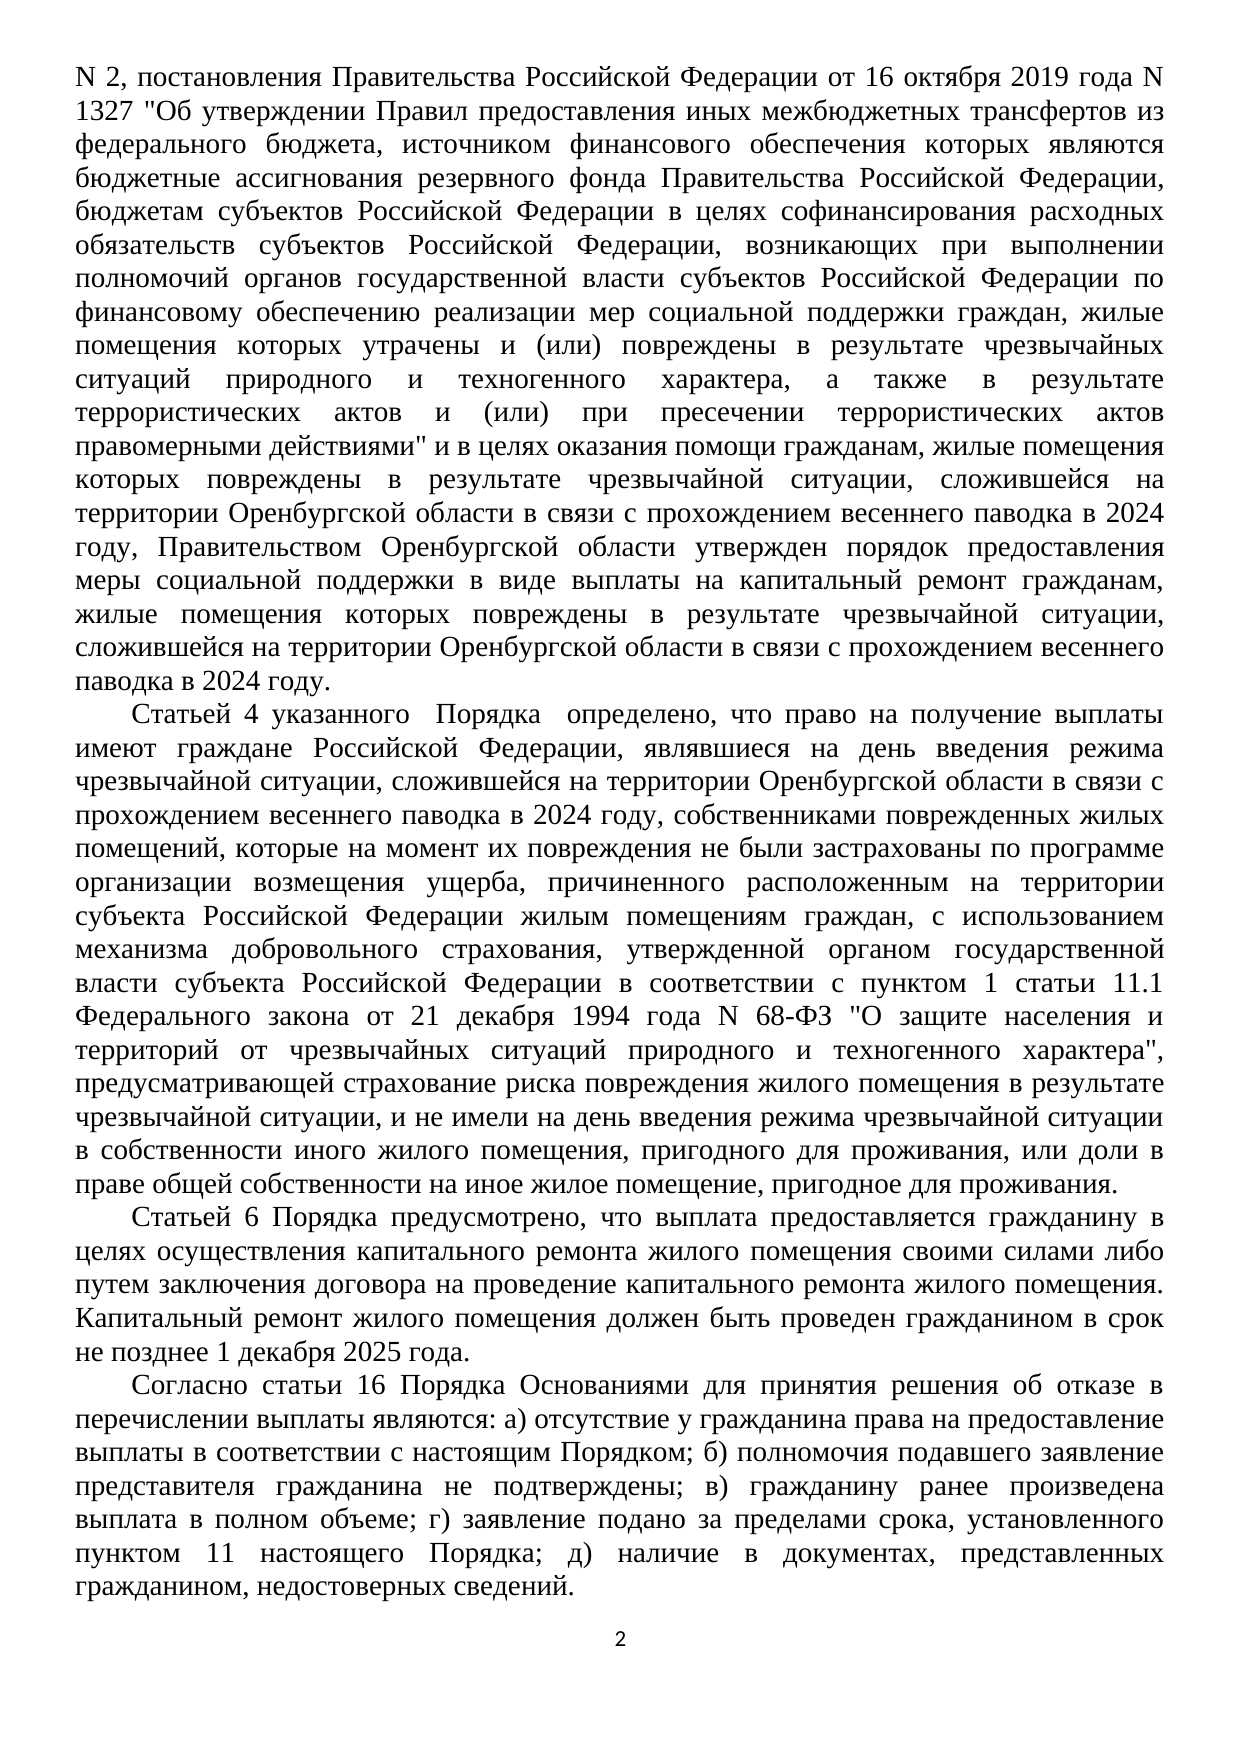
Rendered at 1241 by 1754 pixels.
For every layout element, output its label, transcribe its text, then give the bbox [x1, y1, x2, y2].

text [75, 59, 1165, 696]
text Статьей 4 указанного Порядка определено, что право на получение выплаты имеют граждане Российской Федерации, являвшиеся на день введения режима чрезвычайной ситуации, сложившейся на территории Оренбургской области в связи с прохождением весеннего паводка в 2024 году, собственниками поврежденных жилых помещений, которые на момент их повреждения не были застрахованы по программе организации возмещения ущерба, причиненного расположенным на территории субъекта Российской Федерации жилым помещениям граждан, с использованием механизма добровольного страхования, утвержденной органом государственной власти субъекта Российской Федерации в соответствии с пунктом 1 статьи 11.1 Федерального закона от 21 декабря 1994 года N 68-ФЗ "О защите населения и территорий от чрезвычайных ситуаций природного и техногенного характера", предусматривающей страхование риска повреждения жилого помещения в результате чрезвычайной ситуации, и не имели на день введения режима чрезвычайной ситуации в собственности иного жилого помещения, пригодного для проживания, или доли в праве общей собственности на иное жилое помещение, пригодное для проживания. [75, 696, 1165, 1199]
text Согласно статьи 16 Порядка Основаниями для принятия решения об отказе в перечислении выплаты являются: а) отсутствие у гражданина права на предоставление выплаты в соответствии с настоящим Порядком; б) полномочия подавшего заявление представителя гражданина не подтверждены; в) гражданину ранее произведена выплата в полном объеме; г) заявление подано за пределами срока, установленного пунктом 11 настоящего Порядка; д) наличие в документах, представленных гражданином, недостоверных сведений. [75, 1367, 1165, 1602]
text Статьей 6 Порядка предусмотрено, что выплата предоставляется гражданину в целях осуществления капитального ремонта жилого помещения своими силами либо путем заключения договора на проведение капитального ремонта жилого помещения. Капитальный ремонт жилого помещения должен быть проведен гражданином в срок не позднее 1 декабря 2025 года. [75, 1199, 1165, 1367]
